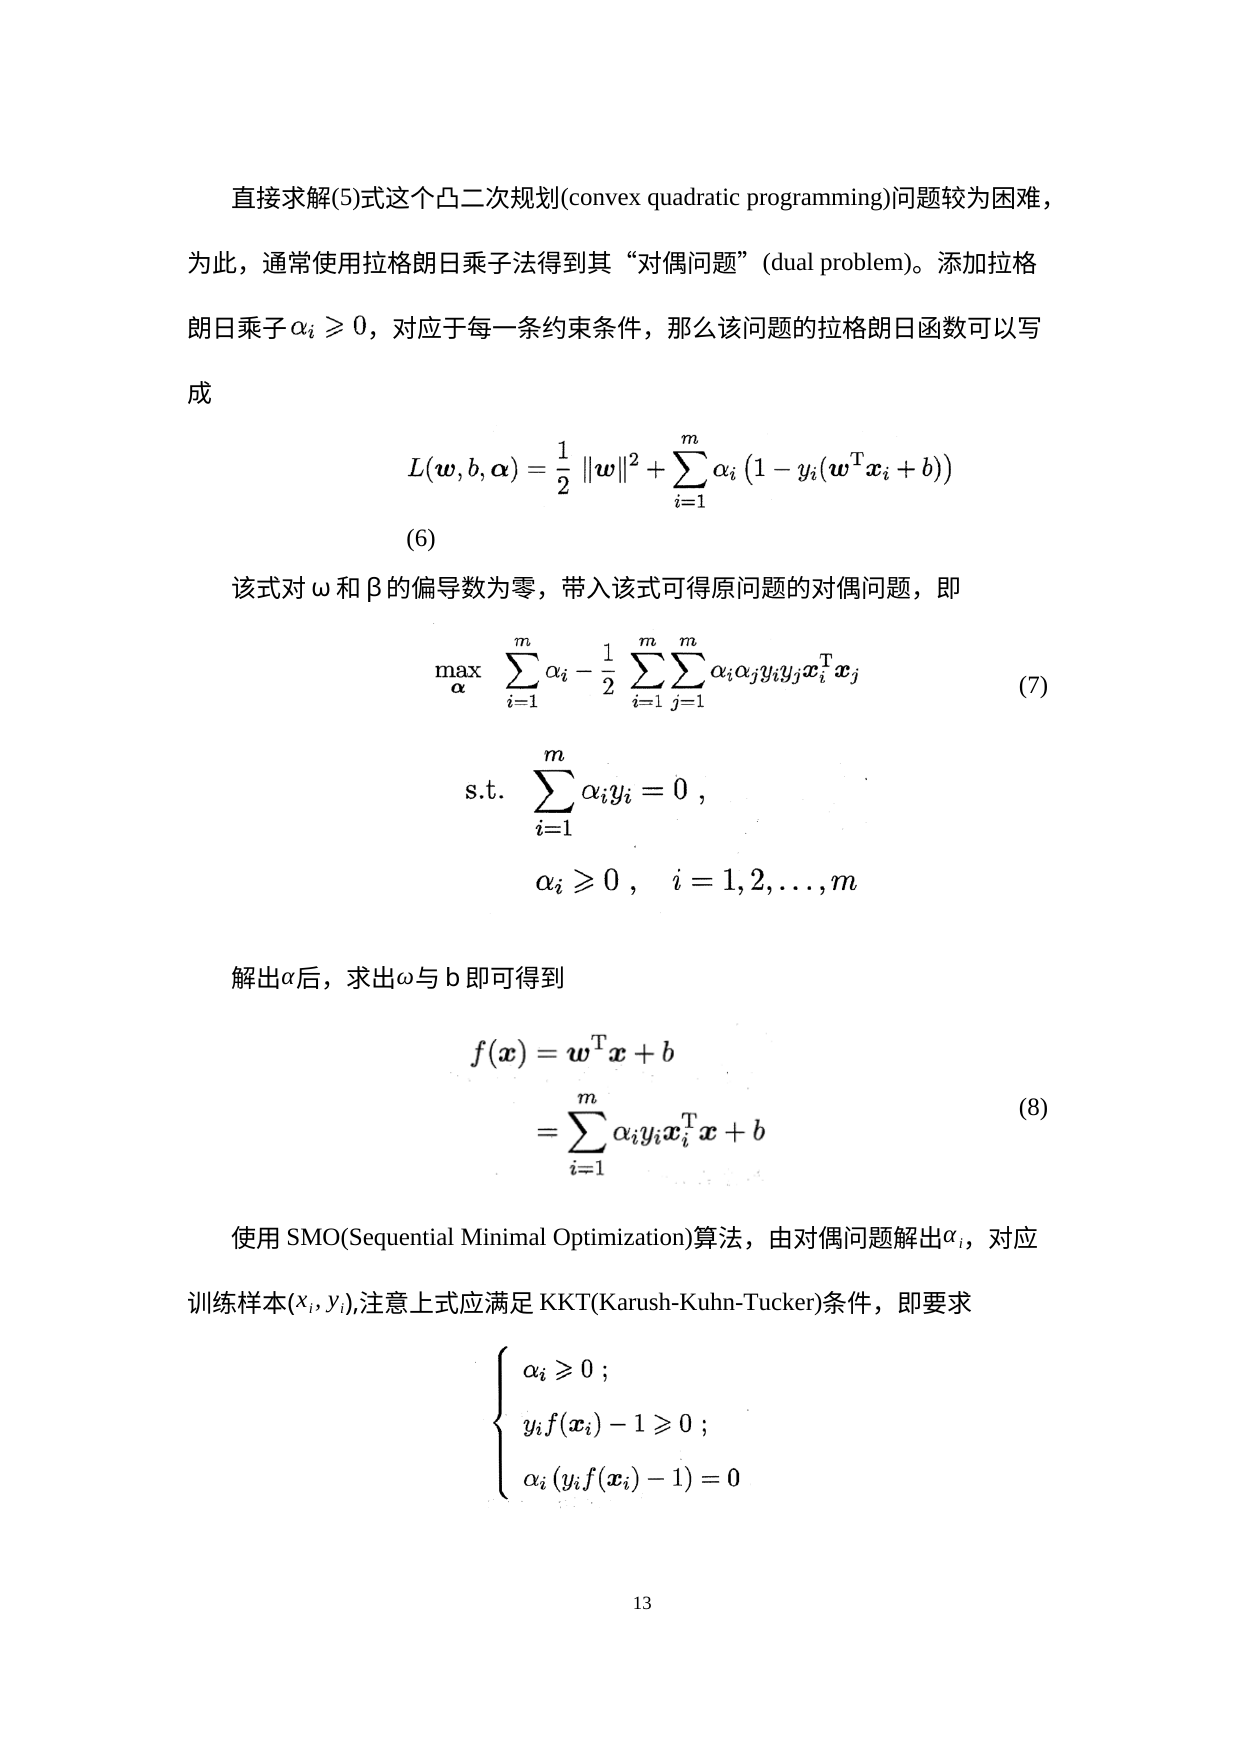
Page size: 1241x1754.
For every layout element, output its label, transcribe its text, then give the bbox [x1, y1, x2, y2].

text 该式对ω和β的偏导数为零，带入该式可得原问题的对偶问题，即 [187, 554, 1053, 619]
picture [406, 619, 881, 737]
picture [450, 749, 869, 914]
text 直接求解(5)式这个凸二次规划(convex quadratic programming)问题较为困难，为此，通常使用拉格朗日乘子法得到其“对偶问题”(dual problem)。添加拉格朗日乘子，对应于每一条约束条件，那么该问题的拉格朗日函数可以写成 [187, 164, 1053, 424]
picture [287, 305, 367, 341]
text 使用SMO(Sequential Minimal Optimization)算法，由对偶问题解出，对应训练样本(),注意上式应满足KKT(Karush-Kuhn-Tucker)条件，即要求 [187, 1204, 1053, 1334]
picture [450, 1334, 750, 1512]
picture [450, 1009, 774, 1187]
picture [406, 424, 966, 513]
text 解出后，求出与b即可得到 [187, 944, 1053, 1009]
